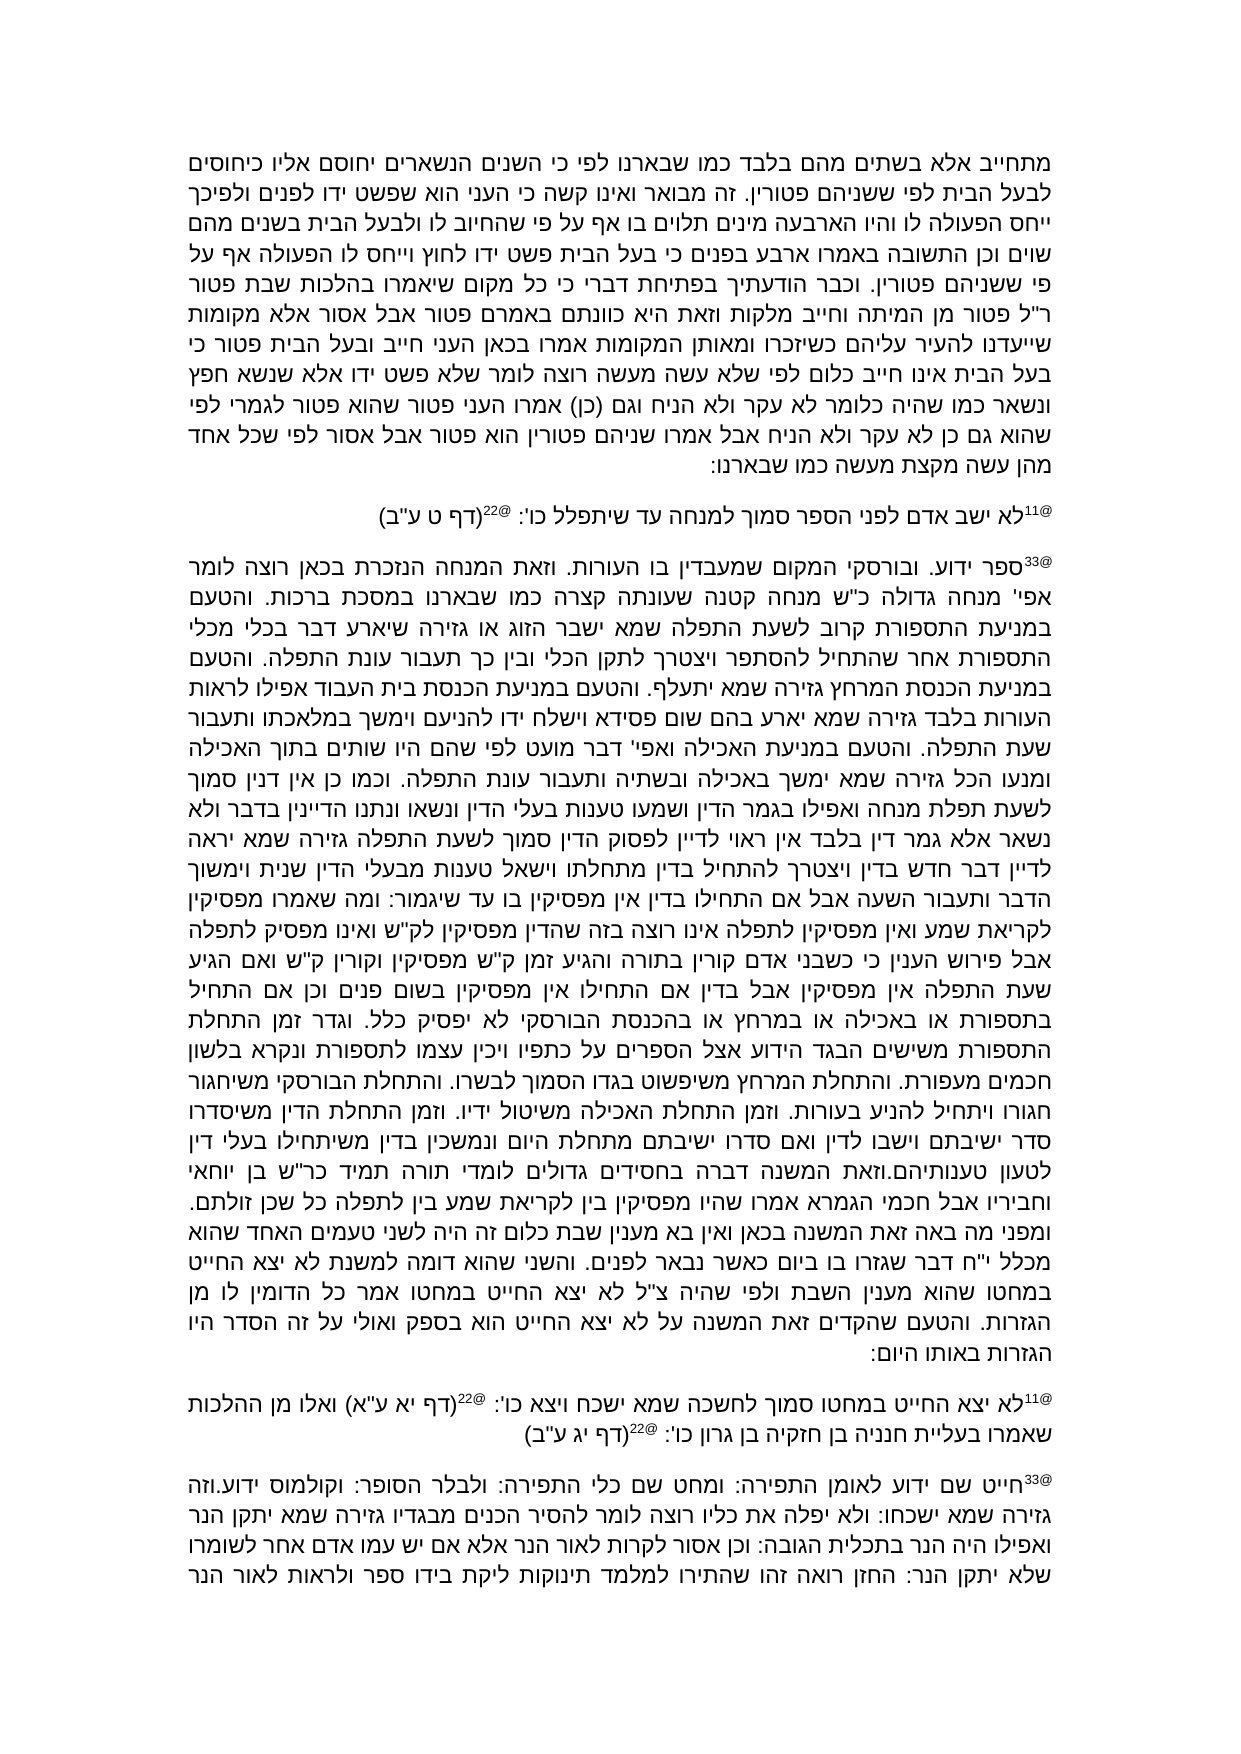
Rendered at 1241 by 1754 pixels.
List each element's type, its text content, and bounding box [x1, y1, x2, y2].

text @11לא יצא החייט במחטו סמוך לחשכה שמא ישכח ויצא כו': @22(דף יא ע"א) ואלו מן ההלכות שאמרו בעליית חנניה בן חזקיה בן גרון כו': @22(דף יג ע"ב) [187, 1391, 1053, 1447]
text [187, 150, 1053, 478]
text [187, 1472, 1053, 1589]
text @11לא ישב אדם לפני הספר סמוך למנחה עד שיתפלל כו': @22(דף ט ע"ב) [187, 503, 1053, 529]
text @33ספר ידוע. ובורסקי המקום שמעבדין בו העורות. וזאת המנחה הנזכרת בכאן רוצה לומר אפי' מנחה גדולה כ"ש מנחה קטנה שעונתה קצרה כמו שבארנו במסכת ברכות. והטעם במניעת התספורת קרוב לשעת התפלה שמא ישבר הזוג או גזירה שיארע דבר בכלי מכלי התספורת אחר שהתחיל להסתפר ויצטרך לתקן הכלי ובין כך תעבור עונת התפלה. והטעם במניעת הכנסת המרחץ גזירה שמא יתעלף. והטעם במניעת הכנסת בית העבוד אפילו לראות העורות בלבד גזירה שמא יארע בהם שום פסידא וישלח ידו להניעם וימשך במלאכתו ותעבור שעת התפלה. והטעם במניעת האכילה ואפי' דבר מועט לפי שהם היו שותים בתוך האכילה ומנעו הכל גזירה שמא ימשך באכילה ובשתיה ותעבור עונת התפלה. וכמו כן אין דנין סמוך לשעת תפלת מנחה ואפילו בגמר הדין ושמעו טענות בעלי הדין ונשאו ונתנו הדיינין בדבר ולא נשאר אלא גמר דין בלבד אין ראוי לדיין לפסוק הדין סמוך לשעת התפלה גזירה שמא יראה לדיין דבר חדש בדין ויצטרך להתחיל בדין מתחלתו וישאל טענות מבעלי הדין שנית וימשוך הדבר ותעבור השעה אבל אם התחילו בדין אין מפסיקין בו עד שיגמור: ומה שאמרו מפסיקין לקריאת שמע ואין מפסיקין לתפלה אינו רוצה בזה שהדין מפסיקין לק"ש ואינו מפסיק לתפלה אבל פירוש הענין כי כשבני אדם קורין בתורה והגיע זמן ק"ש מפסיקין וקורין ק"ש ואם הגיע שעת התפלה אין מפסיקין אבל בדין אם התחילו אין מפסיקין בשום פנים וכן אם התחיל בתספורת או באכילה או במרחץ או בהכנסת הבורסקי לא יפסיק כלל. וגדר זמן התחלת התספורת משישים הבגד הידוע אצל הספרים על כתפיו ויכין עצמו לתספורת ונקרא בלשון חכמים מעפורת. והתחלת המרחץ משיפשוט בגדו הסמוך לבשרו. והתחלת הבורסקי משיחגור חגורו ויתחיל להניע בעורות. וזמן התחלת האכילה משיטול ידיו. וזמן התחלת הדין משיסדרו סדר ישיבתם וישבו לדין ואם סדרו ישיבתם מתחלת היום ונמשכין בדין משיתחילו בעלי דין לטעון טענותיהם.וזאת המשנה דברה בחסידים גדולים לומדי תורה תמיד כר"ש בן יוחאי וחביריו אבל חכמי הגמרא אמרו שהיו מפסיקין בין לקריאת שמע בין לתפלה כל שכן זולתם. ומפני מה באה זאת המשנה בכאן ואין בא מענין שבת כלום זה היה לשני טעמים האחד שהוא מכלל י"ח דבר שגזרו בו ביום כאשר נבאר לפנים. והשני שהוא דומה למשנת לא יצא החייט במחטו שהוא מענין השבת ולפי שהיה צ"ל לא יצא החייט במחטו אמר כל הדומין לו מן הגזרות. והטעם שהקדים זאת המשנה על לא יצא החייט הוא בספק ואולי על זה הסדר היו הגזרות באותו היום: [187, 554, 1053, 1366]
